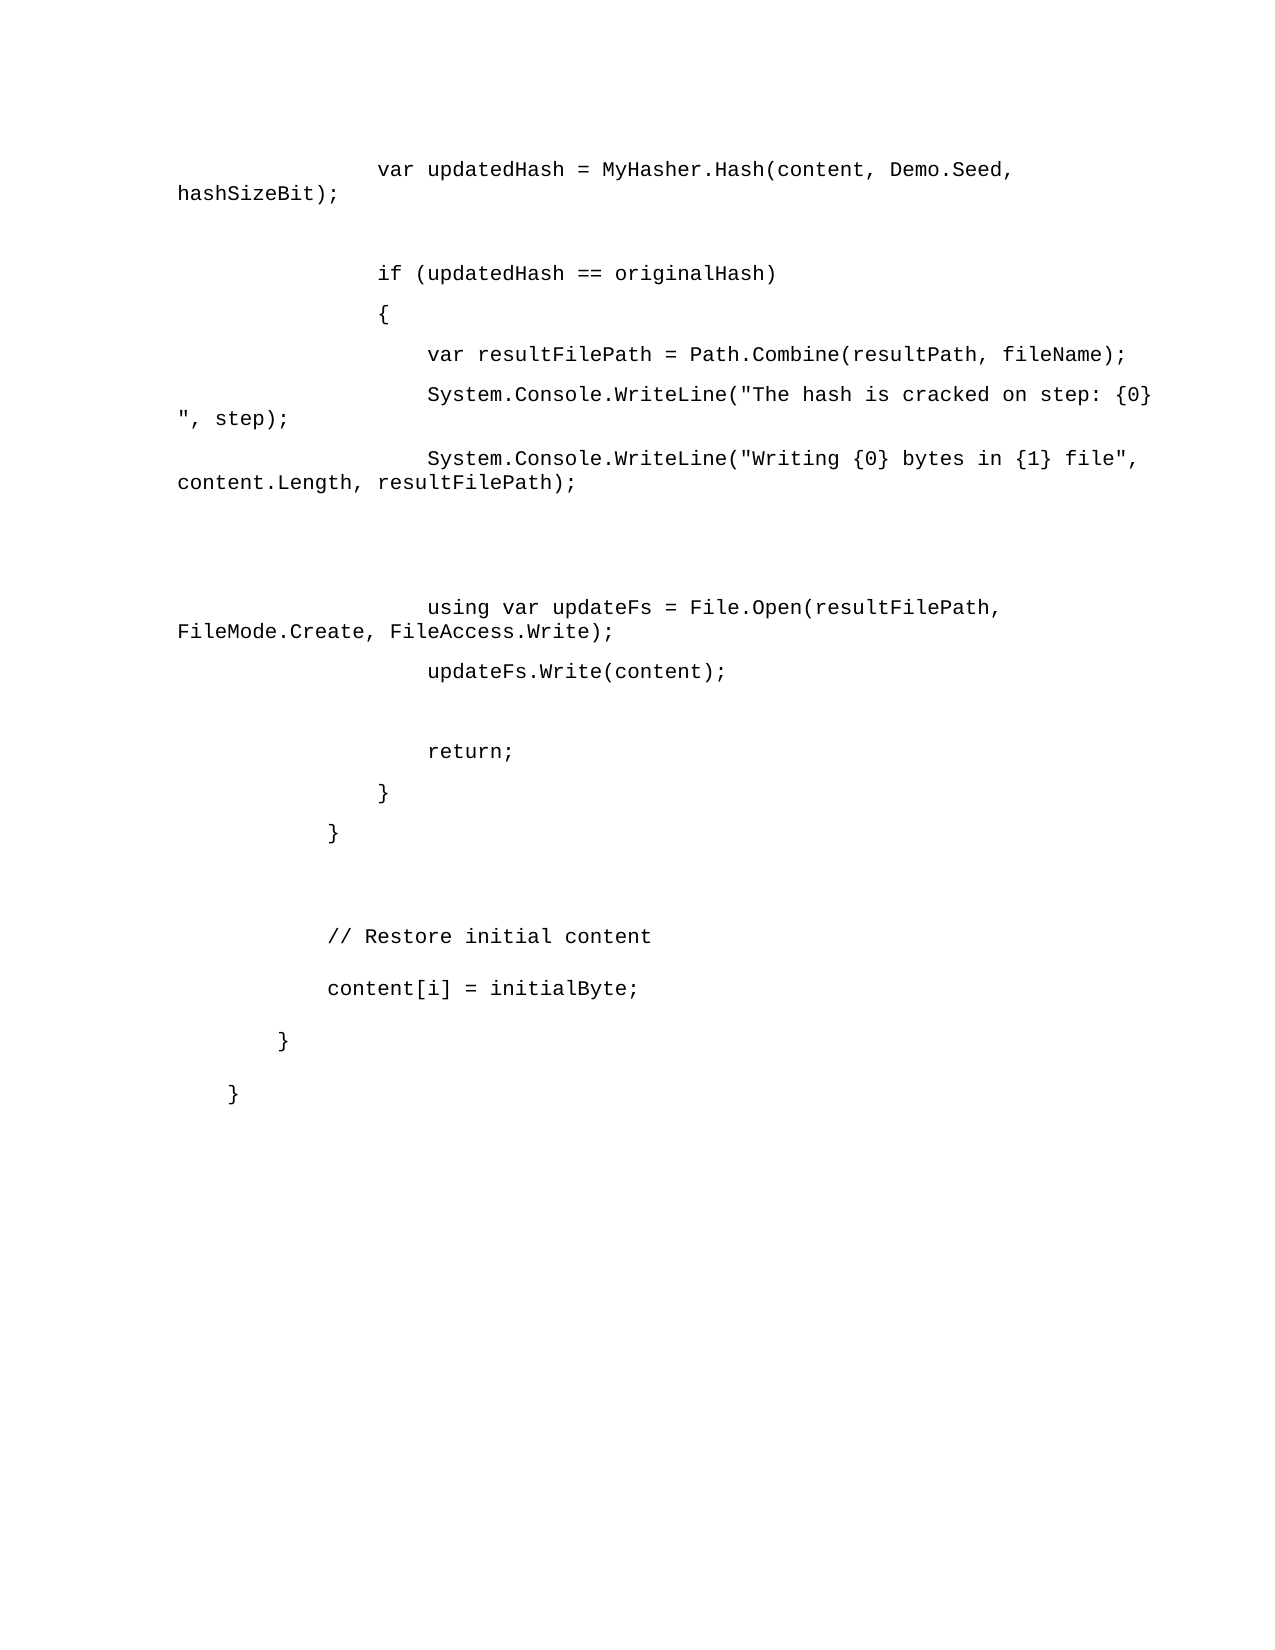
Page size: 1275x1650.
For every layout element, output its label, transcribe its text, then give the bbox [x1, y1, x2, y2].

text return; [177, 742, 1186, 765]
text } [177, 1031, 1186, 1054]
text var updatedHash = MyHasher.Hash(content, Demo.Seed, hashSizeBit); [177, 159, 1186, 206]
text } [177, 782, 1186, 806]
text if (updatedHash == originalHash) [177, 263, 1186, 287]
text System.Console.WriteLine("The hash is cracked on step: {0} ", step); [177, 384, 1186, 431]
text } [177, 822, 1186, 846]
text System.Console.WriteLine("Writing {0} bytes in {1} file", content.Length, resultFilePath); [177, 448, 1186, 495]
text } [177, 1083, 1186, 1106]
text updateFs.Write(content); [177, 661, 1186, 684]
text // Restore initial content [177, 926, 1186, 950]
text { [177, 303, 1186, 327]
text using var updateFs = File.Open(resultFilePath, FileMode.Create, FileAccess.Write); [177, 597, 1186, 644]
text var resultFilePath = Path.Combine(resultPath, fileName); [177, 344, 1186, 367]
text content[i] = initialByte; [177, 978, 1186, 1002]
